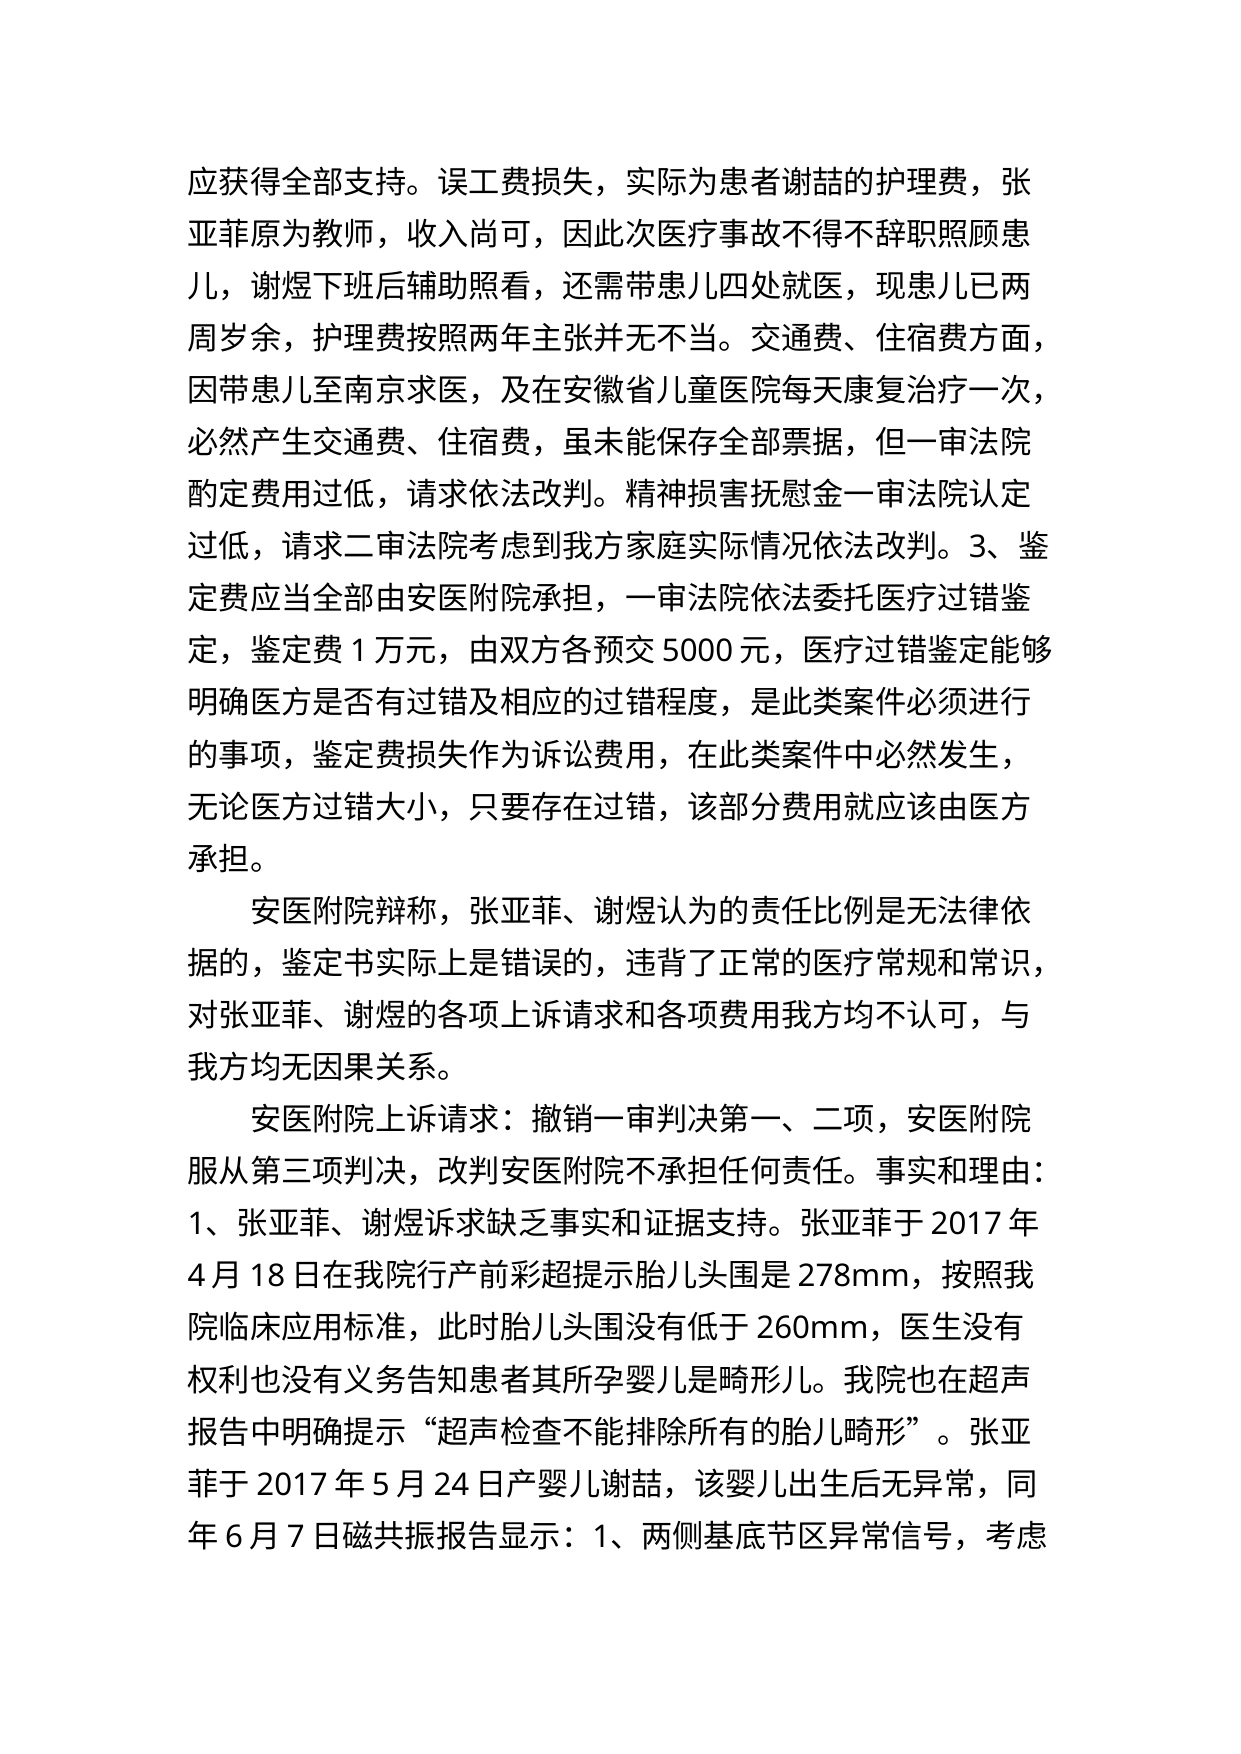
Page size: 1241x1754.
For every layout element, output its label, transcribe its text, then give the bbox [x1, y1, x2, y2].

text 安医附院辩称，张亚菲、谢煜认为的责任比例是无法律依据的，鉴定书实际上是错误的，违背了正常的医疗常规和常识，对张亚菲、谢煜的各项上诉请求和各项费用我方均不认可，与我方均无因果关系。 [187, 879, 1053, 1087]
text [187, 150, 1053, 879]
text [187, 1087, 1053, 1556]
